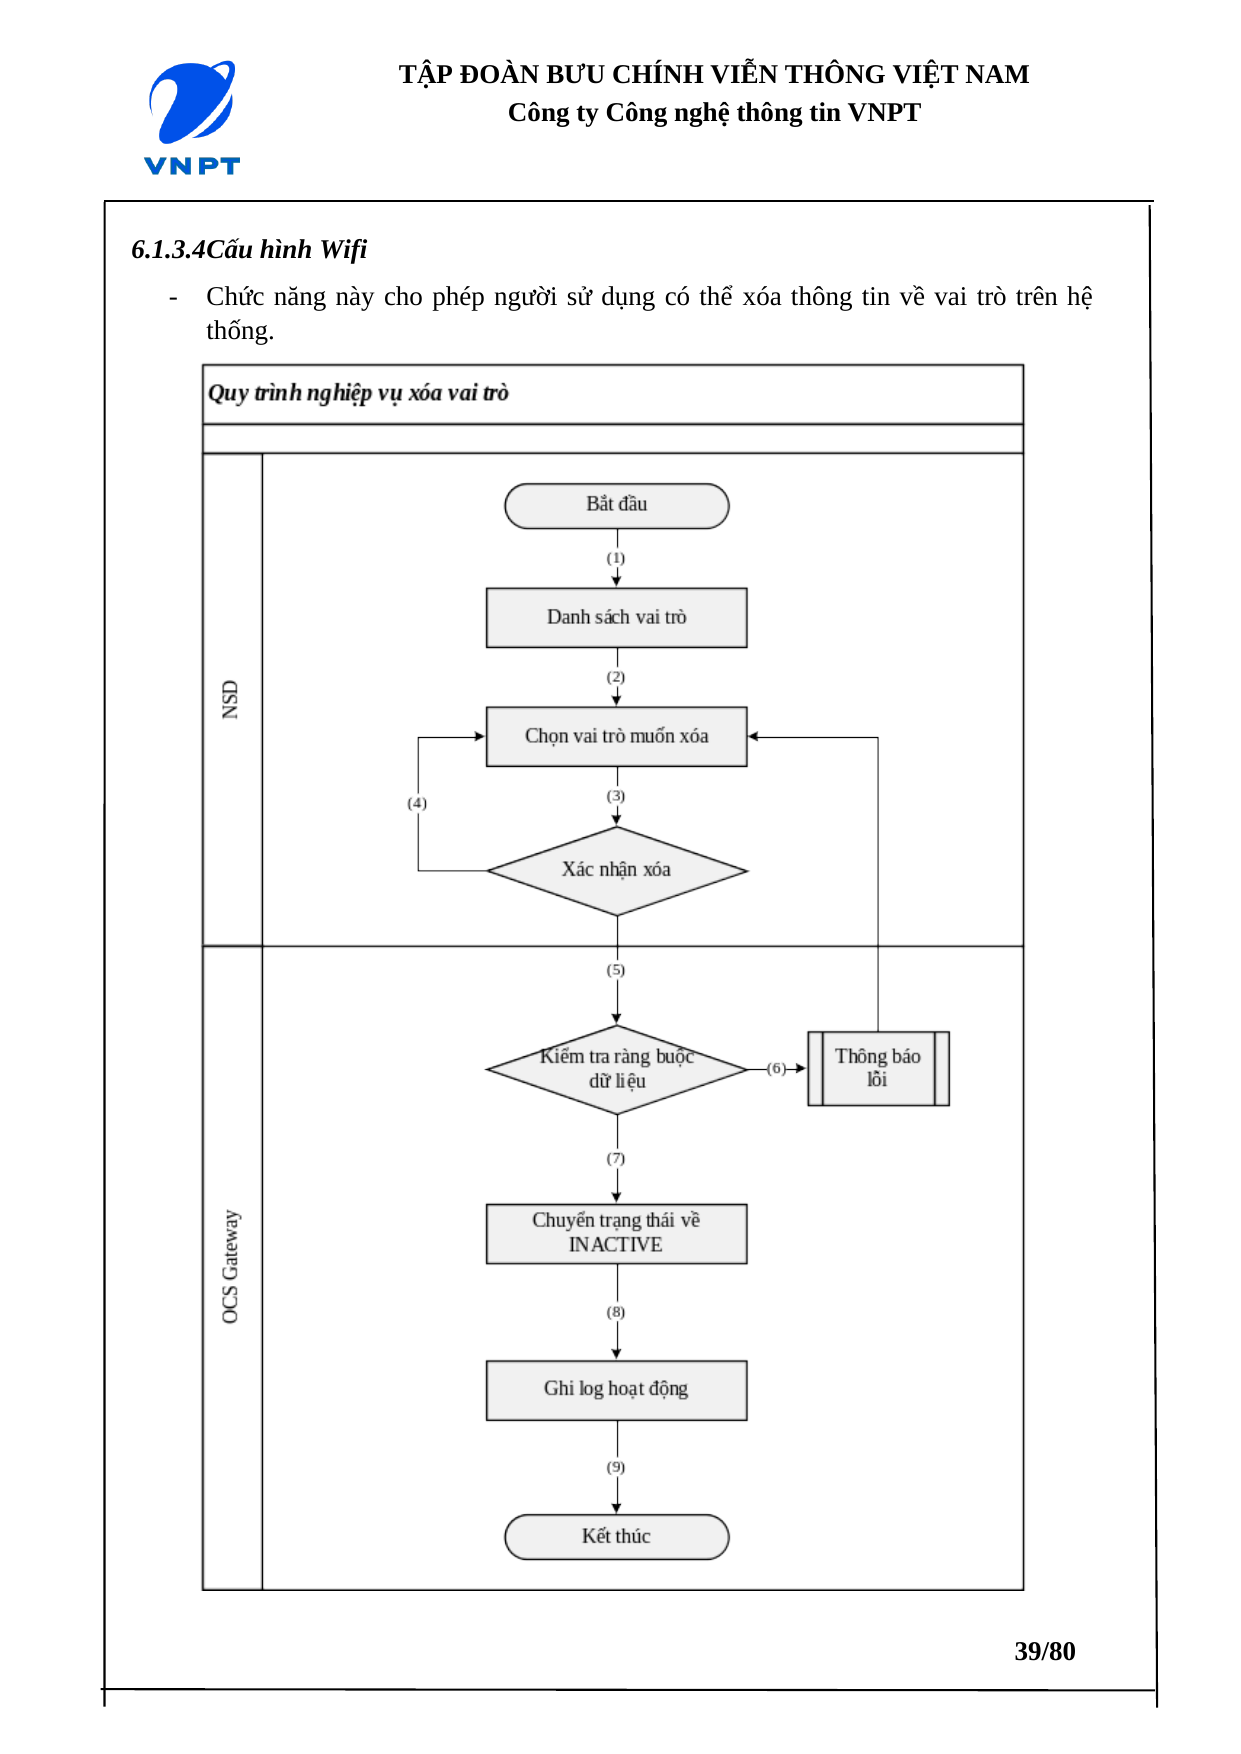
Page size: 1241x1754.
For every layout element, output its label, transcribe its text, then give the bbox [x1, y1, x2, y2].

subtitle Cấu hình Wifi [131, 233, 1093, 264]
picture [139, 58, 243, 178]
list Chức năng này cho phép người sử dụng có thể xóa thông tin về vai trò trên hệ thống. [169, 280, 1093, 345]
